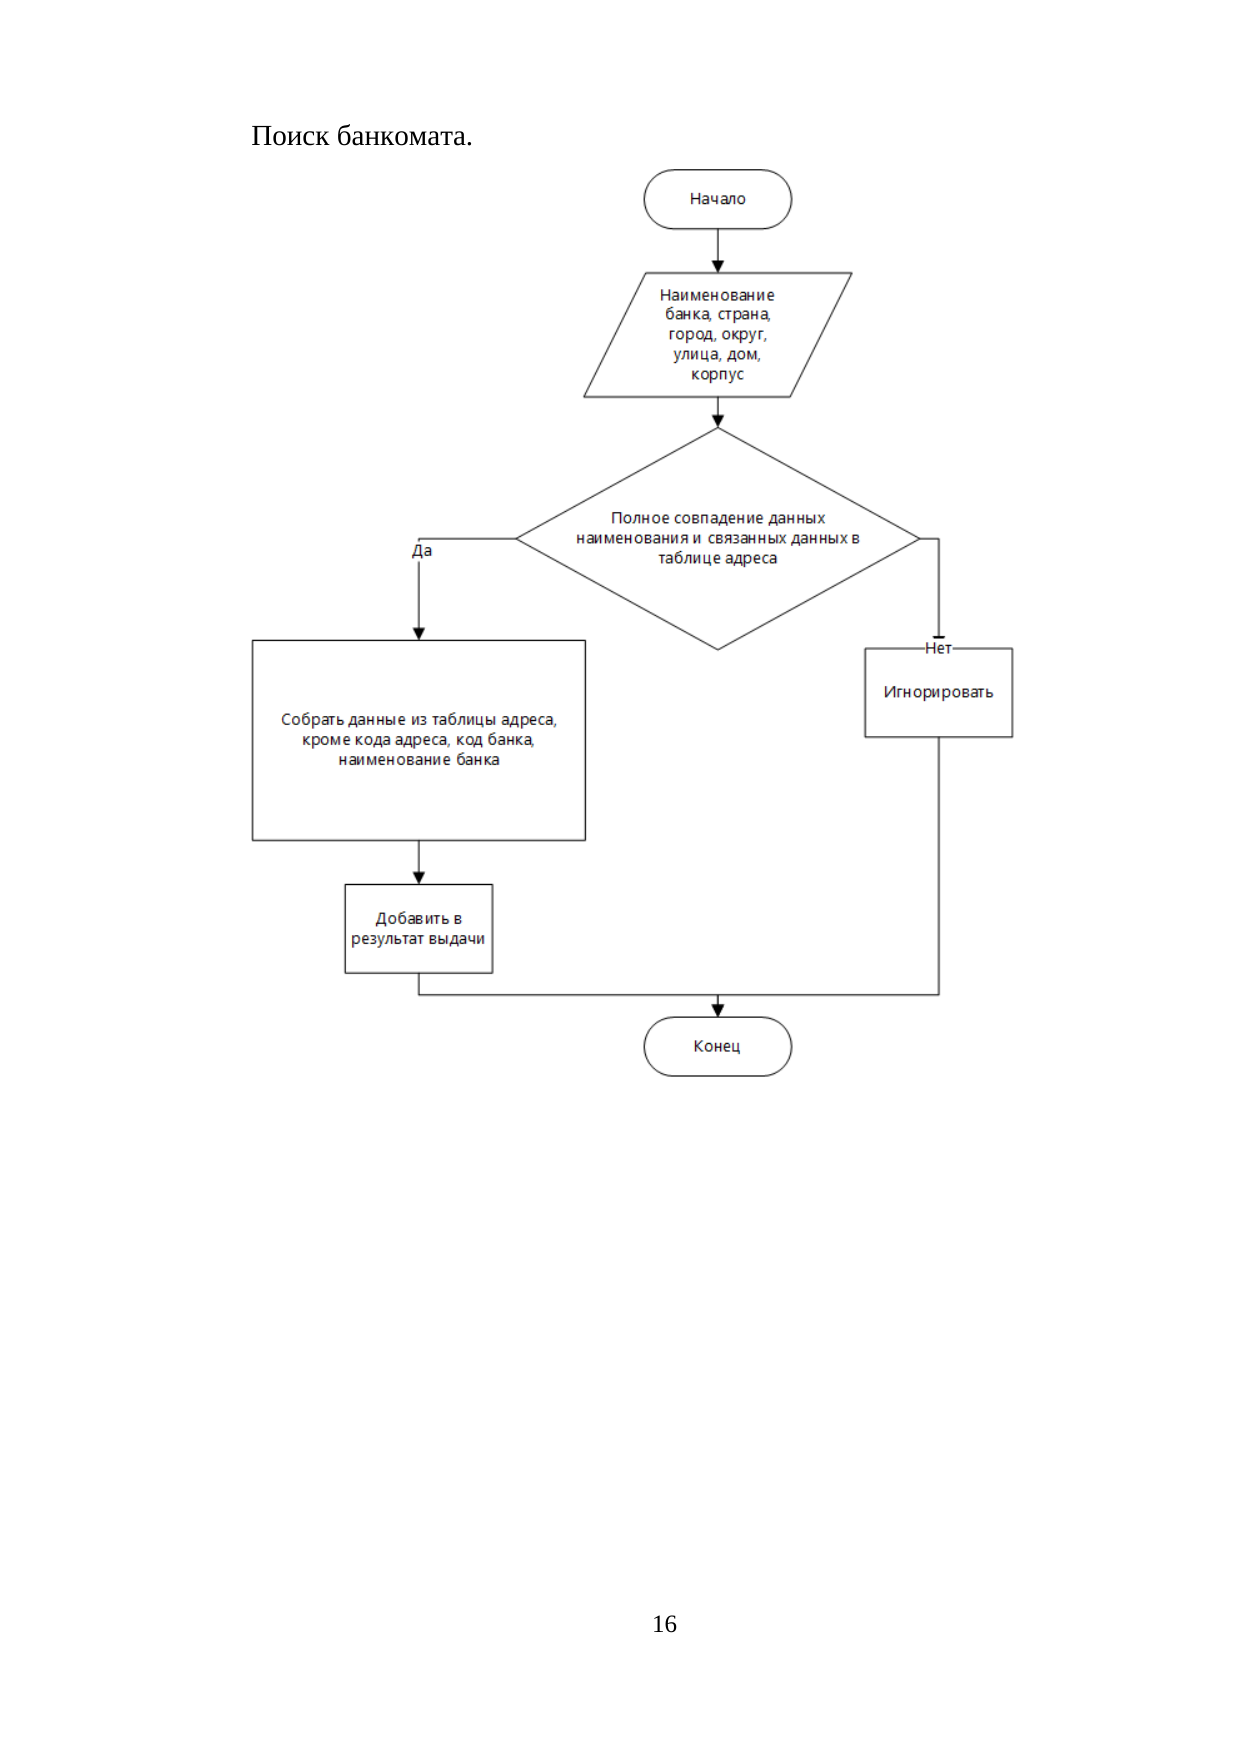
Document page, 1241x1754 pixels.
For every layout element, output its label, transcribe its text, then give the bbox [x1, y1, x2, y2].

picture [251, 168, 1014, 1078]
text Поиск банкомата. [177, 118, 1152, 152]
